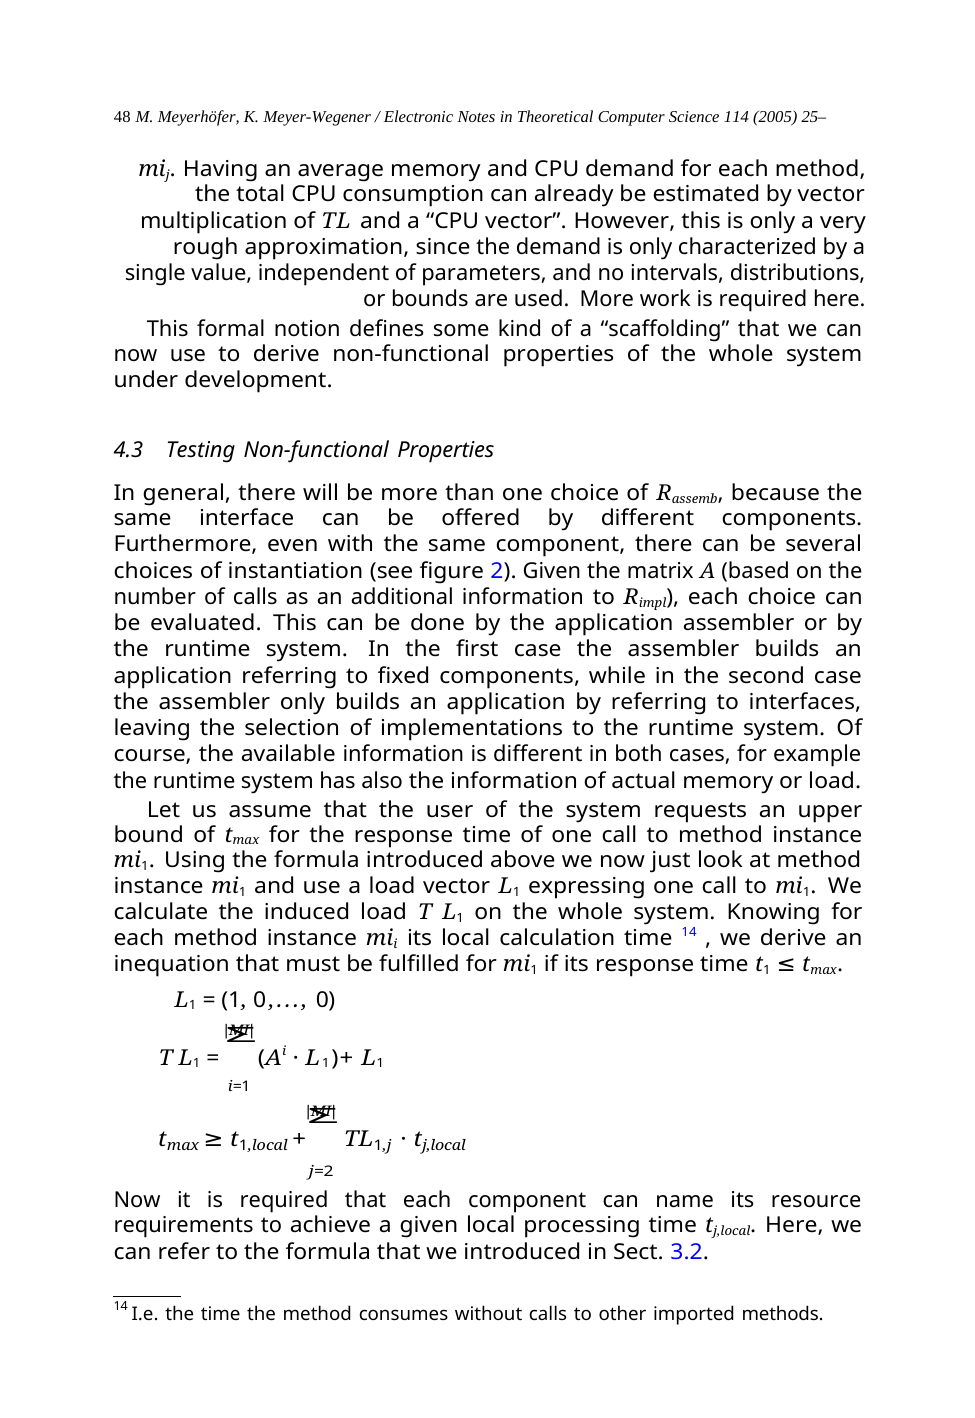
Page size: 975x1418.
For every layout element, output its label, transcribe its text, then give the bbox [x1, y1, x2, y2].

list Testing Non-functional Properties [113, 434, 906, 463]
text T L1 = (Ai · L1)+ L1 [158, 1042, 906, 1072]
text |MI| [306, 1101, 906, 1121]
text Now it is required that each component can name its resource requirements to achieve a given local processing time tj,local. Here, we can refer to the formula that we introduced in Sect. 3.2. [113, 1187, 862, 1266]
text mij. Having an average memory and CPU demand for each method, the total CPU consumption can already be estimated by vector multiplication of TL and a “CPU vector”. However, this is only a very rough approximation, since the demand is only characterized by a single value, independent of parameters, and no intervals, distributions, or bounds are used. More work is required here. [113, 156, 865, 313]
text L1 = (1, 0,..., 0) [174, 984, 906, 1013]
text Let us assume that the user of the system requests an upper bound of tmax for the response time of one call to method instance mi1. Using the formula introduced above we now just look at method instance mi1 and use a load vector L1 expressing one call to mi1. We calculate the induced load T L1 on the whole system. Knowing for each method instance mii its local calculation time 14 , we derive an inequation that must be fulfilled for mi1 if its response time t1 ≤ tmax. [113, 797, 862, 978]
text tmax ≥ t1,local + TL1,j · tj,local [158, 1123, 906, 1157]
text j=2 [309, 1161, 906, 1181]
text i=1 [228, 1076, 906, 1096]
text In general, there will be more than one choice of Rassemb, because the same interface can be offered by different components. Furthermore, even with the same component, there can be several choices of instantiation (see figure 2). Given the matrix A (based on the number of calls as an additional information to Rimpl), each choice can be evaluated. This can be done by the application assembler or by the runtime system. In the first case the assembler builds an application referring to fixed components, while in the second case the assembler only builds an application by referring to interfaces, leaving the selection of implementations to the runtime system. Of course, the available information is different in both cases, for example the runtime system has also the information of actual memory or load. [113, 479, 862, 794]
text This formal notion defines some kind of a “scaffolding” that we can now use to derive non-functional properties of the whole system under development. [113, 315, 862, 394]
text 14 I.e. the time the method consumes without calls to other imported methods. [113, 1293, 906, 1326]
text |MI| [224, 1020, 906, 1040]
